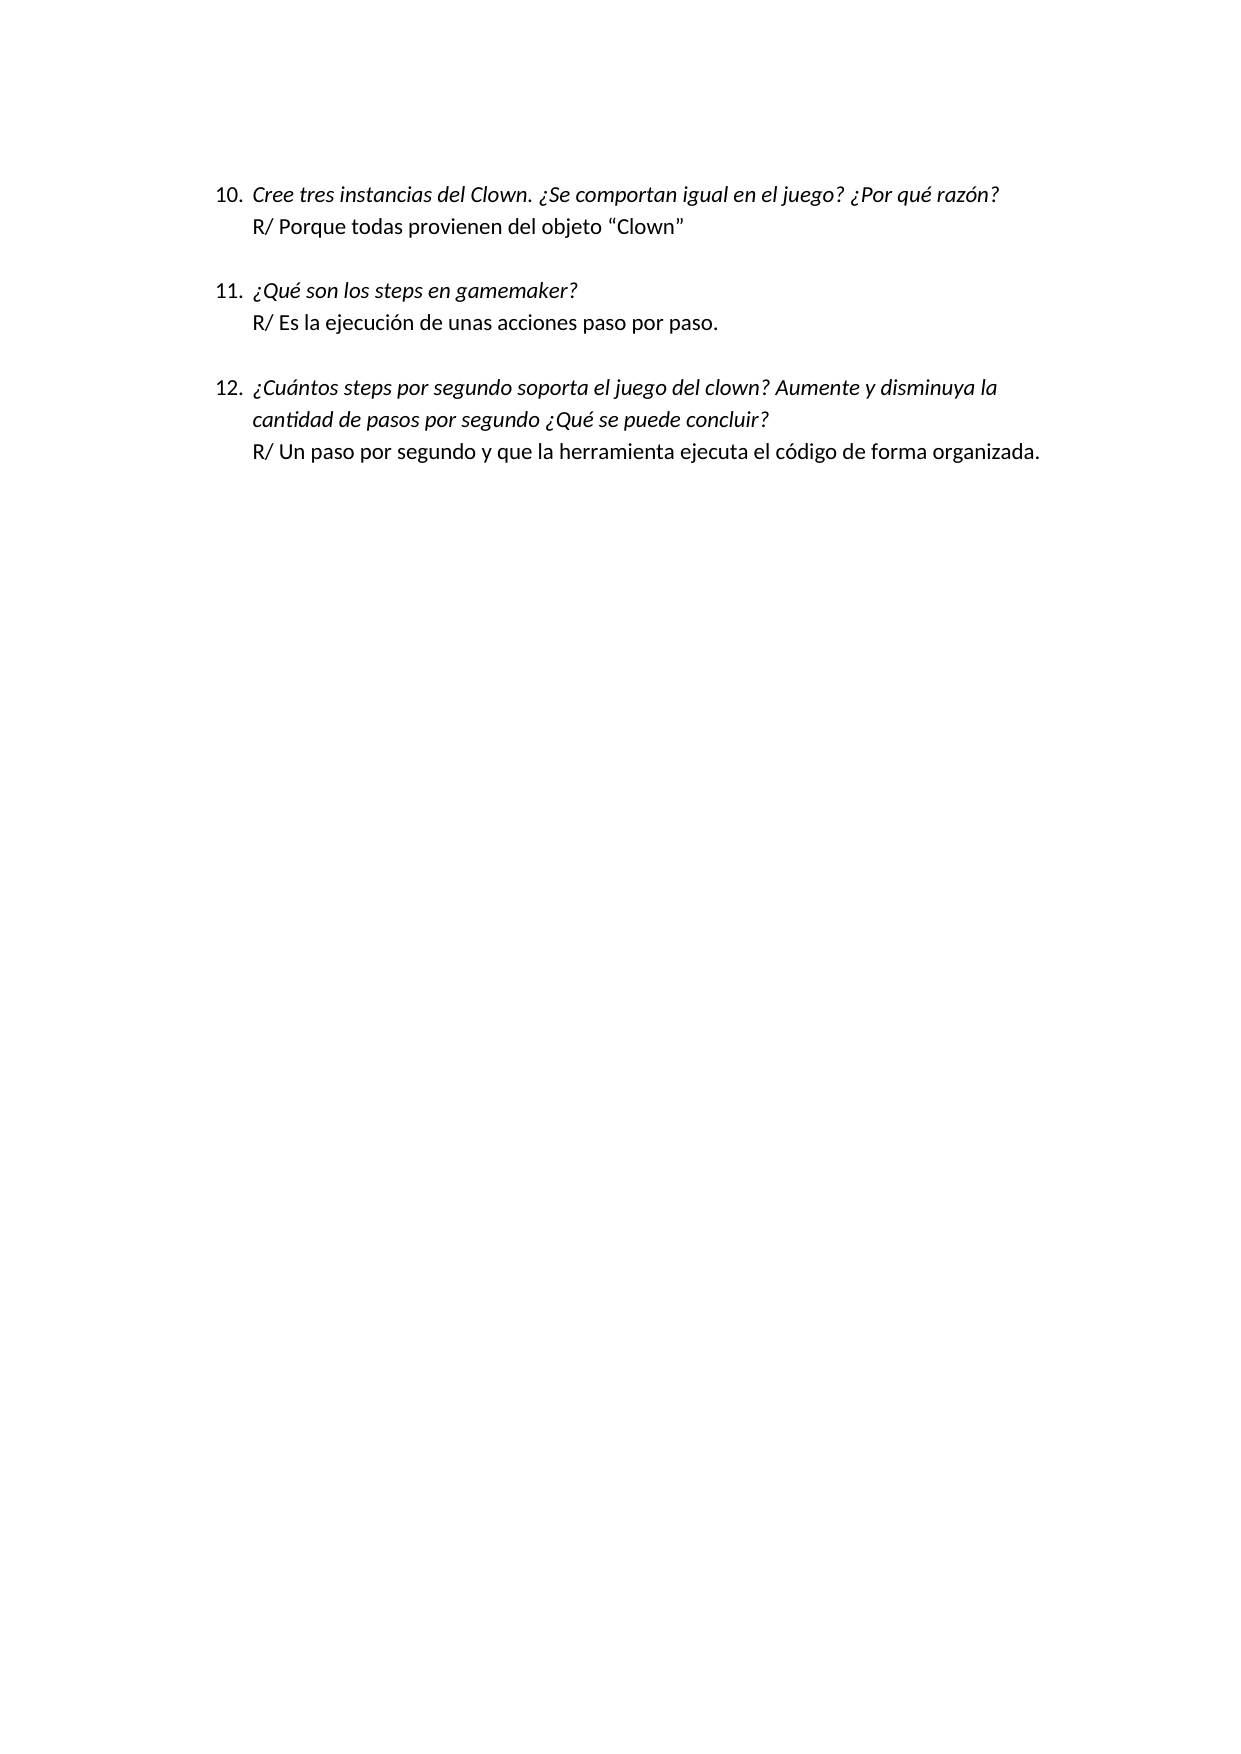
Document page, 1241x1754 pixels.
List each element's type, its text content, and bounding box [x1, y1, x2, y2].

list ¿Qué son los steps en gamemaker? R/ Es la ejecución de unas acciones paso por paso. [215, 276, 1063, 337]
list Cree tres instancias del Clown. ¿Se comportan igual en el juego? ¿Por qué razón? R/ Porque todas provienen del objeto “Clown” [215, 180, 1063, 240]
list ¿Cuántos steps por segundo soporta el juego del clown? Aumente y disminuya la cantidad de pasos por segundo ¿Qué se puede concluir? R/ Un paso por segundo y que la herramienta ejecuta el código de forma organizada. [215, 373, 1063, 465]
